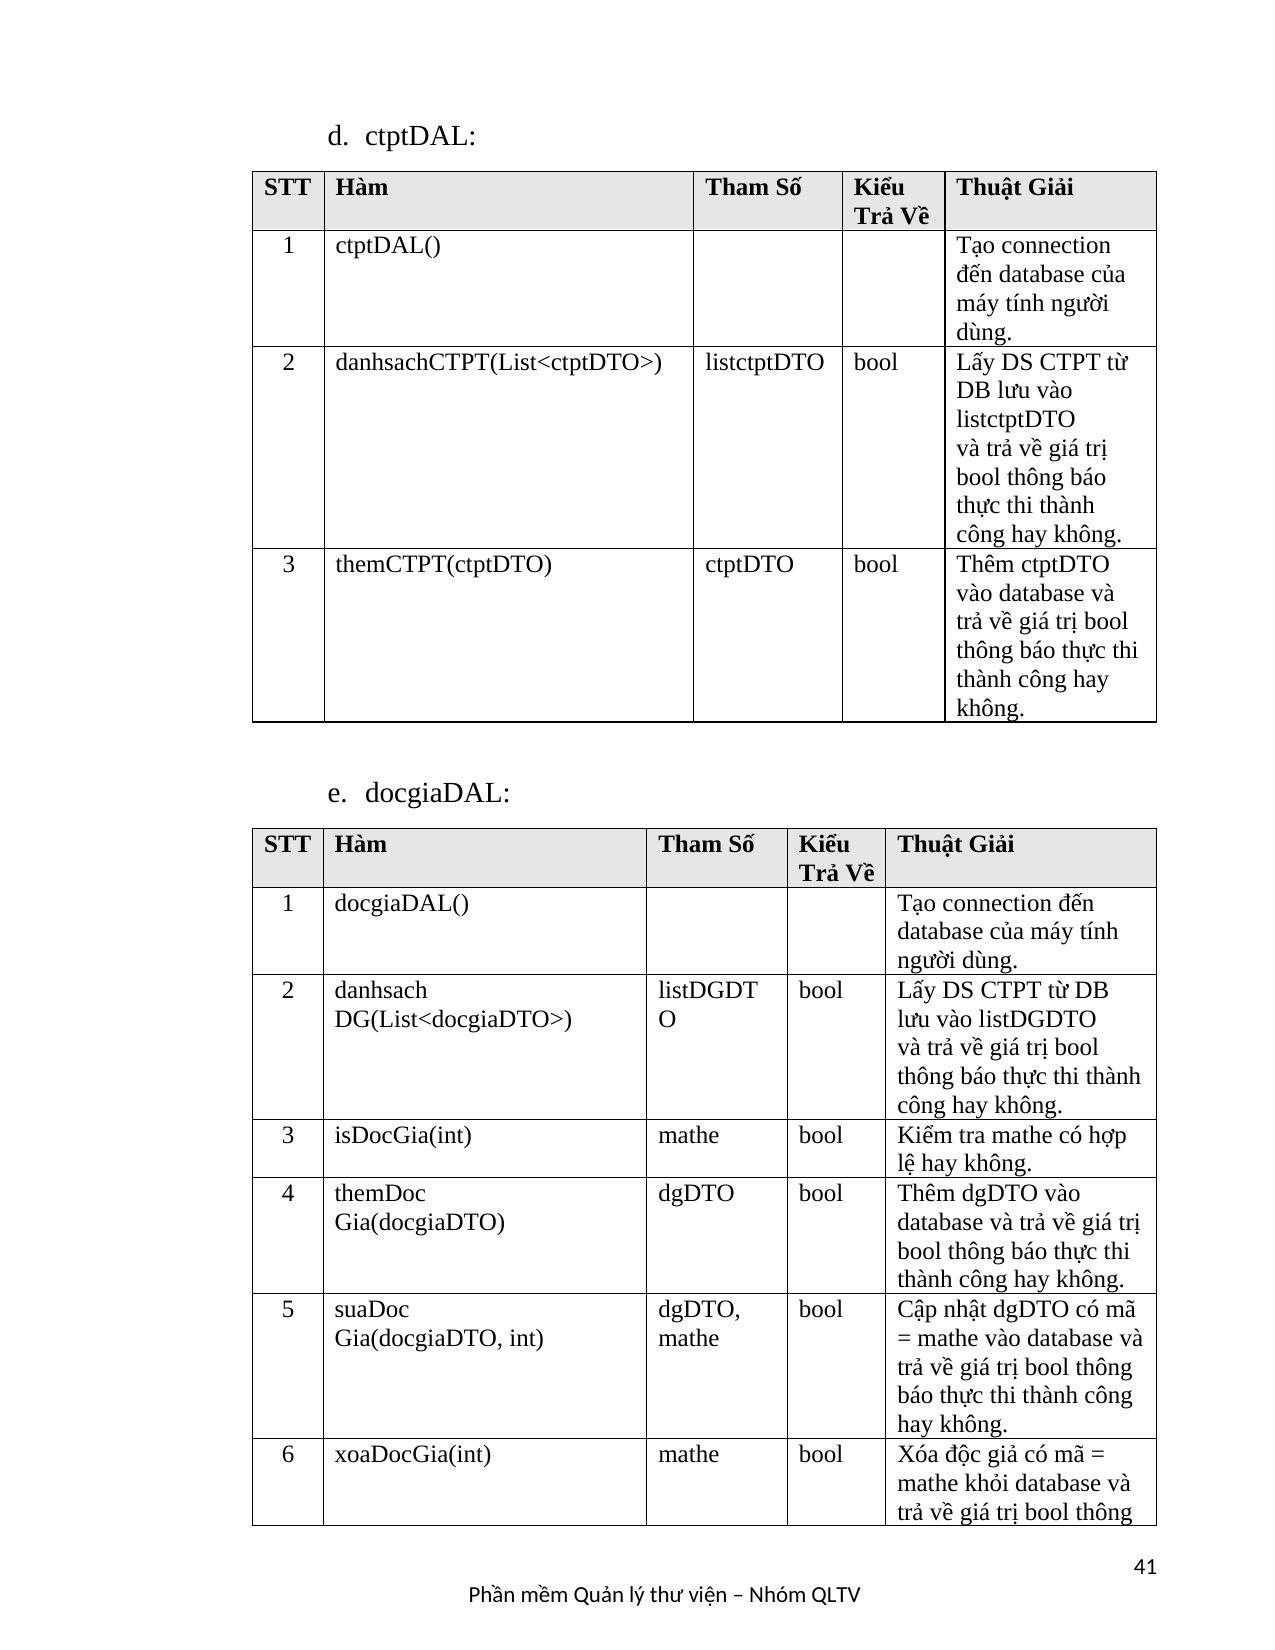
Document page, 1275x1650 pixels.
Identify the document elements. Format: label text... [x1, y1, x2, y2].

table_cell Thêm ctptDTO vào database và trả về giá trị bool thông báo thực thi thành công hay không. [946, 549, 1156, 721]
table_cell mathe [647, 1439, 787, 1525]
list ctptDAL: [327, 118, 1157, 152]
table_cell bool [788, 1294, 885, 1438]
table_cell Tạo connection đến database của máy tính người dùng. [946, 231, 1156, 346]
table_cell 2 [253, 975, 323, 1119]
table_cell 4 [253, 1178, 323, 1293]
table_cell danhsachCTPT(List<ctptDTO>) [325, 347, 693, 548]
table_cell Xóa độc giả có mã = mathe khỏi database và trả về giá trị bool thông báo thực thi thành công hay không. [886, 1439, 1156, 1525]
table_header STT [253, 829, 323, 887]
table_header Kiểu Trả Về [843, 172, 944, 229]
table_cell ctptDAL() [325, 231, 693, 346]
table_header STT [253, 172, 324, 229]
table_cell xoaDocGia(int) [324, 1439, 646, 1525]
table_cell listDGDTO [647, 975, 787, 1119]
table_cell Lấy DS CTPT từ DB lưu vào listDGDTO và trả về giá trị bool thông báo thực thi thành công hay không. [886, 975, 1156, 1119]
table_cell Lấy DS CTPT từ DB lưu vào listctptDTO và trả về giá trị bool thông báo thực thi thành công hay không. [946, 347, 1156, 548]
table_cell Cập nhật dgDTO có mã = mathe vào database và trả về giá trị bool thông báo thực thi thành công hay không. [886, 1294, 1156, 1438]
table_cell 3 [253, 549, 324, 721]
table_cell 3 [253, 1120, 323, 1177]
table_header Hàm [325, 172, 693, 229]
list docgiaDAL: [327, 775, 1157, 809]
table_header Hàm [324, 829, 646, 887]
table_cell danhsach DG(List<docgiaDTO>) [324, 975, 646, 1119]
table_header Thuật Giải [886, 829, 1156, 887]
table_cell [843, 231, 944, 346]
table_cell bool [843, 347, 944, 548]
table_cell bool [788, 975, 885, 1119]
table_cell [694, 231, 842, 346]
table_cell bool [788, 1120, 885, 1177]
table_cell Tạo connection đến database của máy tính người dùng. [886, 888, 1156, 974]
table_cell bool [843, 549, 944, 721]
table_header Tham Số [647, 829, 787, 887]
table_cell isDocGia(int) [324, 1120, 646, 1177]
table_cell bool [788, 1439, 885, 1525]
table_cell 1 [253, 231, 324, 346]
table_cell 1 [253, 888, 323, 974]
table_cell ctptDTO [694, 549, 842, 721]
table_cell themDoc Gia(docgiaDTO) [324, 1178, 646, 1293]
table_cell themCTPT(ctptDTO) [325, 549, 693, 721]
table_cell [647, 888, 787, 974]
table_cell 6 [253, 1439, 323, 1525]
table_header Tham Số [694, 172, 842, 229]
table_cell docgiaDAL() [324, 888, 646, 974]
table_cell mathe [647, 1120, 787, 1177]
table_cell Thêm dgDTO vào database và trả về giá trị bool thông báo thực thi thành công hay không. [886, 1178, 1156, 1293]
table_cell [788, 888, 885, 974]
table_cell dgDTO, mathe [647, 1294, 787, 1438]
table_cell Kiểm tra mathe có hợp lệ hay không. [886, 1120, 1156, 1177]
table_cell 2 [253, 347, 324, 548]
table_cell 5 [253, 1294, 323, 1438]
table_header Thuật Giải [946, 172, 1156, 229]
table_cell dgDTO [647, 1178, 787, 1293]
table_header Kiểu Trả Về [788, 829, 885, 887]
table_cell listctptDTO [694, 347, 842, 548]
table_cell suaDoc Gia(docgiaDTO, int) [324, 1294, 646, 1438]
table_cell bool [788, 1178, 885, 1293]
